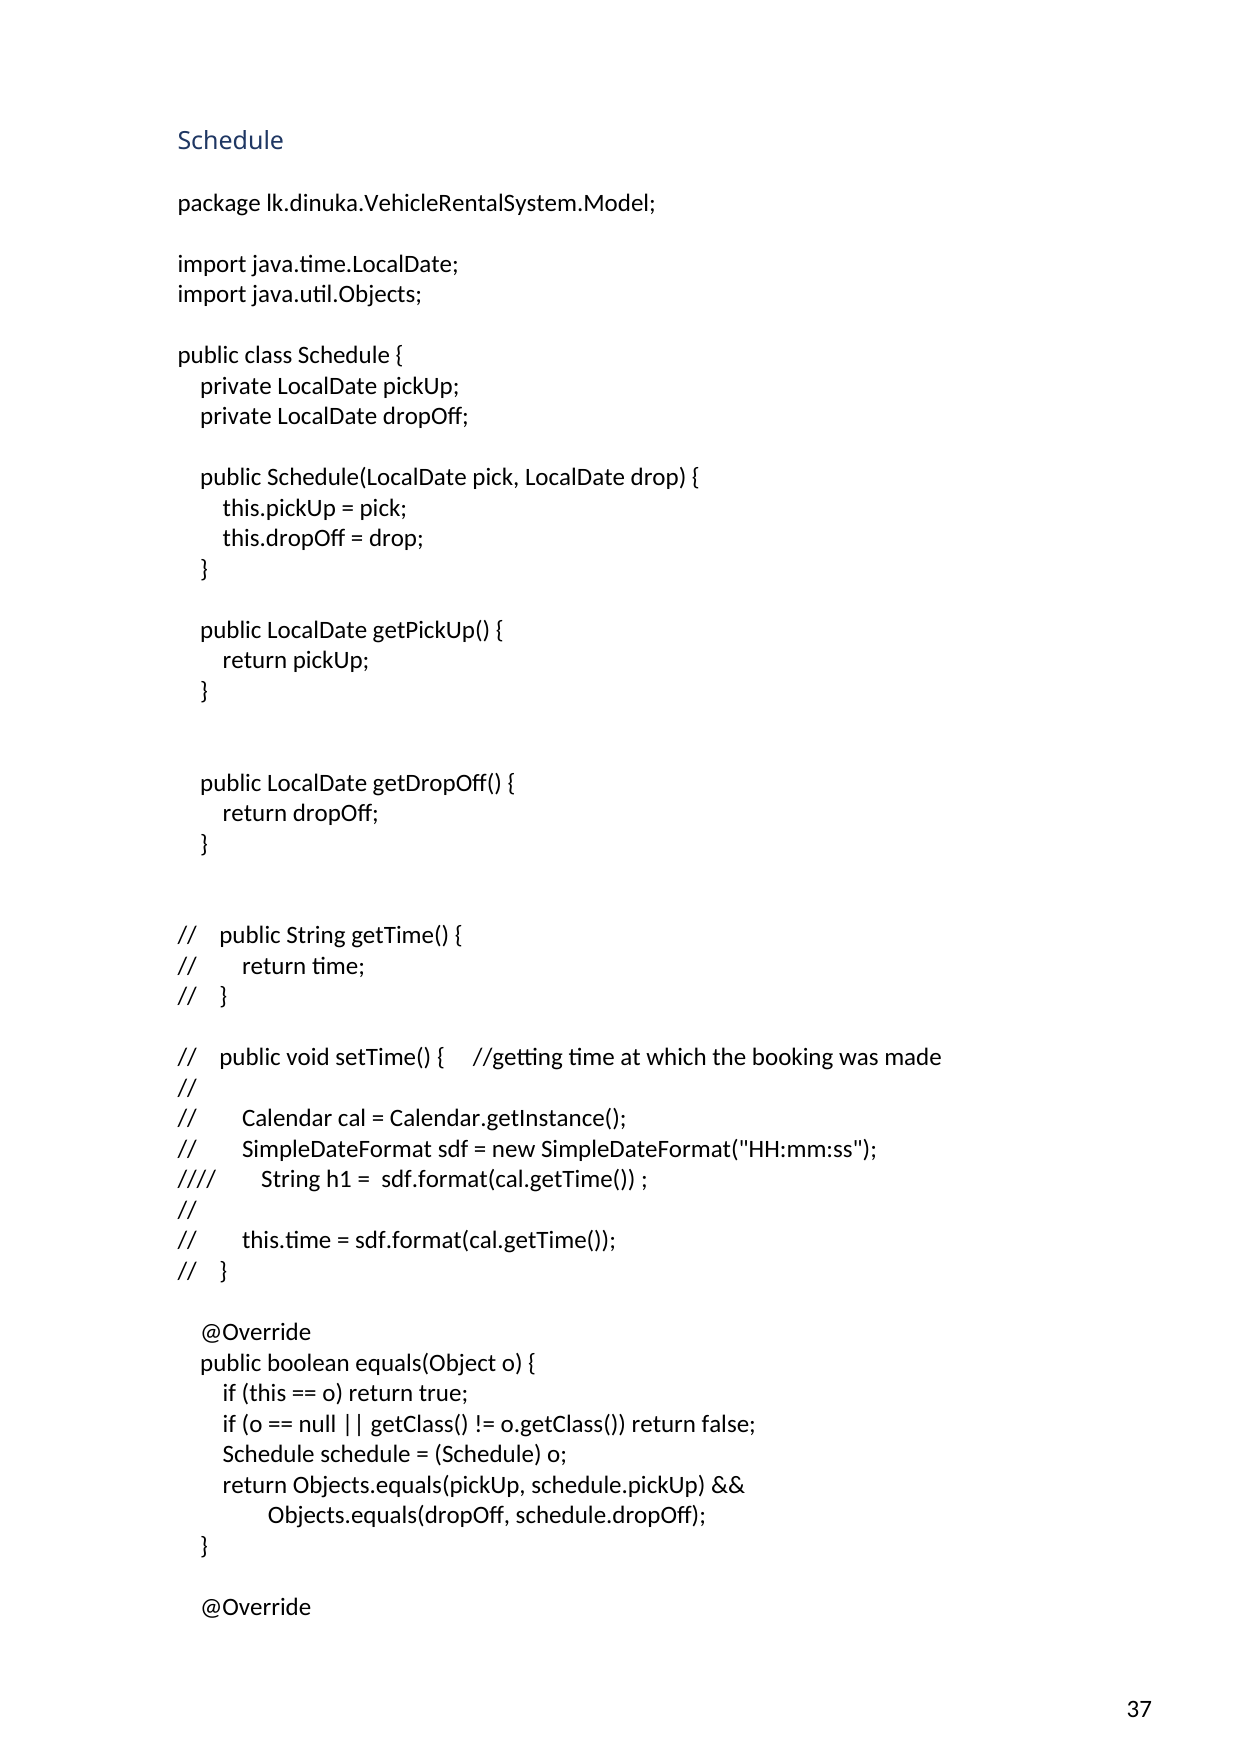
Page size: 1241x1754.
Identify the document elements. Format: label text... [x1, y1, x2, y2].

text import java.time.LocalDate; [177, 248, 1152, 278]
text private LocalDate dropOff; [177, 401, 1152, 431]
text if (o == null || getClass() != o.getClass()) return false; [177, 1408, 1152, 1438]
text // public void setTime() { //getting time at which the booking was made [177, 1041, 1152, 1072]
text // [177, 1194, 1152, 1224]
text // } [177, 1255, 1152, 1286]
text // return time; [177, 950, 1152, 980]
text // } [177, 980, 1152, 1011]
text } [177, 828, 1152, 858]
text package lk.dinuka.VehicleRentalSystem.Model; [177, 187, 1152, 217]
text Schedule schedule = (Schedule) o; [177, 1438, 1152, 1469]
text private LocalDate pickUp; [177, 370, 1152, 401]
text public class Schedule { [177, 339, 1152, 370]
text this.pickUp = pick; [177, 492, 1152, 523]
text public boolean equals(Object o) { [177, 1347, 1152, 1377]
text public LocalDate getPickUp() { [177, 614, 1152, 645]
text return pickUp; [177, 645, 1152, 675]
text // [177, 1072, 1152, 1102]
text // this.time = sdf.format(cal.getTime()); [177, 1224, 1152, 1255]
text public Schedule(LocalDate pick, LocalDate drop) { [177, 462, 1152, 492]
text public LocalDate getDropOff() { [177, 767, 1152, 797]
text return Objects.equals(pickUp, schedule.pickUp) && [177, 1469, 1152, 1499]
text @Override [177, 1316, 1152, 1347]
text } [177, 1530, 1152, 1560]
text // Calendar cal = Calendar.getInstance(); [177, 1102, 1152, 1133]
text Objects.equals(dropOff, schedule.dropOff); [177, 1499, 1152, 1530]
subtitle Schedule [177, 122, 1152, 156]
text @Override [177, 1591, 1152, 1621]
text this.dropOff = drop; [177, 523, 1152, 553]
text import java.util.Objects; [177, 278, 1152, 309]
text // SimpleDateFormat sdf = new SimpleDateFormat("HH:mm:ss"); [177, 1133, 1152, 1163]
text //// String h1 = sdf.format(cal.getTime()) ; [177, 1163, 1152, 1194]
text return dropOff; [177, 797, 1152, 828]
text } [177, 553, 1152, 584]
text if (this == o) return true; [177, 1377, 1152, 1408]
text } [177, 675, 1152, 706]
text // public String getTime() { [177, 919, 1152, 950]
